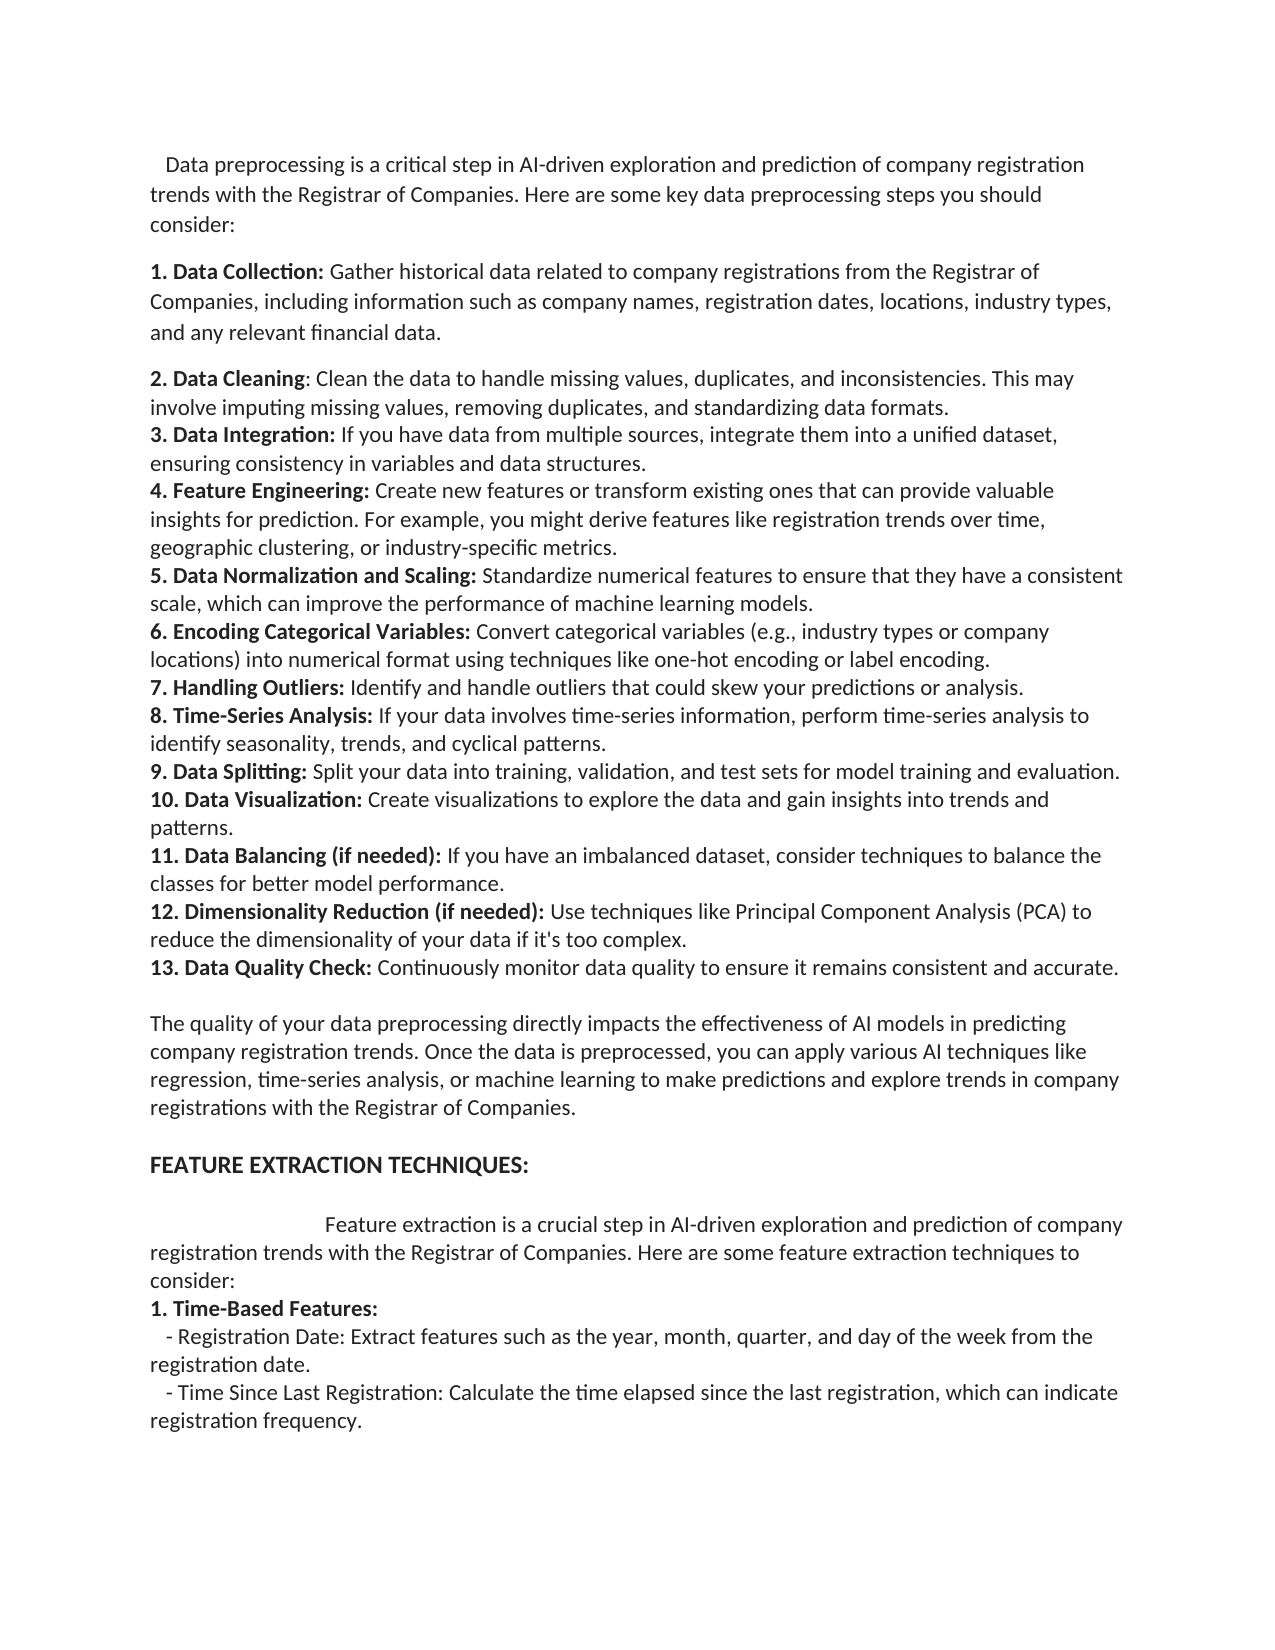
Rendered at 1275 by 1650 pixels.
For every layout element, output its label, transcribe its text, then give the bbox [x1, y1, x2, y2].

text 5. Data Normalization and Scaling: Standardize numerical features to ensure that they have a consistent scale, which can improve the performance of machine learning models. [150, 561, 1125, 617]
text - Registration Date: Extract features such as the year, month, quarter, and day of the week from the registration date. [150, 1322, 1125, 1378]
text 2. Data Cleaning: Clean the data to handle missing values, duplicates, and inconsistencies. This may involve imputing missing values, removing duplicates, and standardizing data formats. [150, 364, 1125, 421]
text 11. Data Balancing (if needed): If you have an imbalanced dataset, consider techniques to balance the classes for better model performance. [150, 841, 1125, 897]
text - Time Since Last Registration: Calculate the time elapsed since the last registration, which can indicate registration frequency. [150, 1378, 1125, 1434]
text 7. Handling Outliers: Identify and handle outliers that could skew your predictions or analysis. [150, 673, 1125, 701]
text FEATURE EXTRACTION TECHNIQUES: [150, 1149, 1125, 1180]
text 4. Feature Engineering: Create new features or transform existing ones that can provide valuable insights for prediction. For example, you might derive features like registration trends over time, geographic clustering, or industry-specific metrics. [150, 477, 1125, 561]
text 10. Data Visualization: Create visualizations to explore the data and gain insights into trends and patterns. [150, 785, 1125, 841]
text 1. Time-Based Features: [150, 1294, 1125, 1322]
text 13. Data Quality Check: Continuously monitor data quality to ensure it remains consistent and accurate. [150, 953, 1125, 981]
text Data preprocessing is a critical step in AI-driven exploration and prediction of company registration trends with the Registrar of Companies. Here are some key data preprocessing steps you should consider: [150, 150, 1125, 238]
text 1. Data Collection: Gather historical data related to company registrations from the Registrar of Companies, including information such as company names, registration dates, locations, industry types, and any relevant financial data. [150, 257, 1125, 346]
text The quality of your data preprocessing directly impacts the effectiveness of AI models in predicting company registration trends. Once the data is preprocessed, you can apply various AI techniques like regression, time-series analysis, or machine learning to make predictions and explore trends in company registrations with the Registrar of Companies. [150, 1009, 1125, 1121]
text Feature extraction is a crucial step in AI-driven exploration and prediction of company registration trends with the Registrar of Companies. Here are some feature extraction techniques to consider: [150, 1210, 1125, 1294]
text 6. Encoding Categorical Variables: Convert categorical variables (e.g., industry types or company locations) into numerical format using techniques like one-hot encoding or label encoding. [150, 617, 1125, 673]
text 3. Data Integration: If you have data from multiple sources, integrate them into a unified dataset, ensuring consistency in variables and data structures. [150, 421, 1125, 477]
text 12. Dimensionality Reduction (if needed): Use techniques like Principal Component Analysis (PCA) to reduce the dimensionality of your data if it's too complex. [150, 897, 1125, 953]
text 8. Time-Series Analysis: If your data involves time-series information, perform time-series analysis to identify seasonality, trends, and cyclical patterns. [150, 701, 1125, 757]
text 9. Data Splitting: Split your data into training, validation, and test sets for model training and evaluation. [150, 757, 1125, 785]
